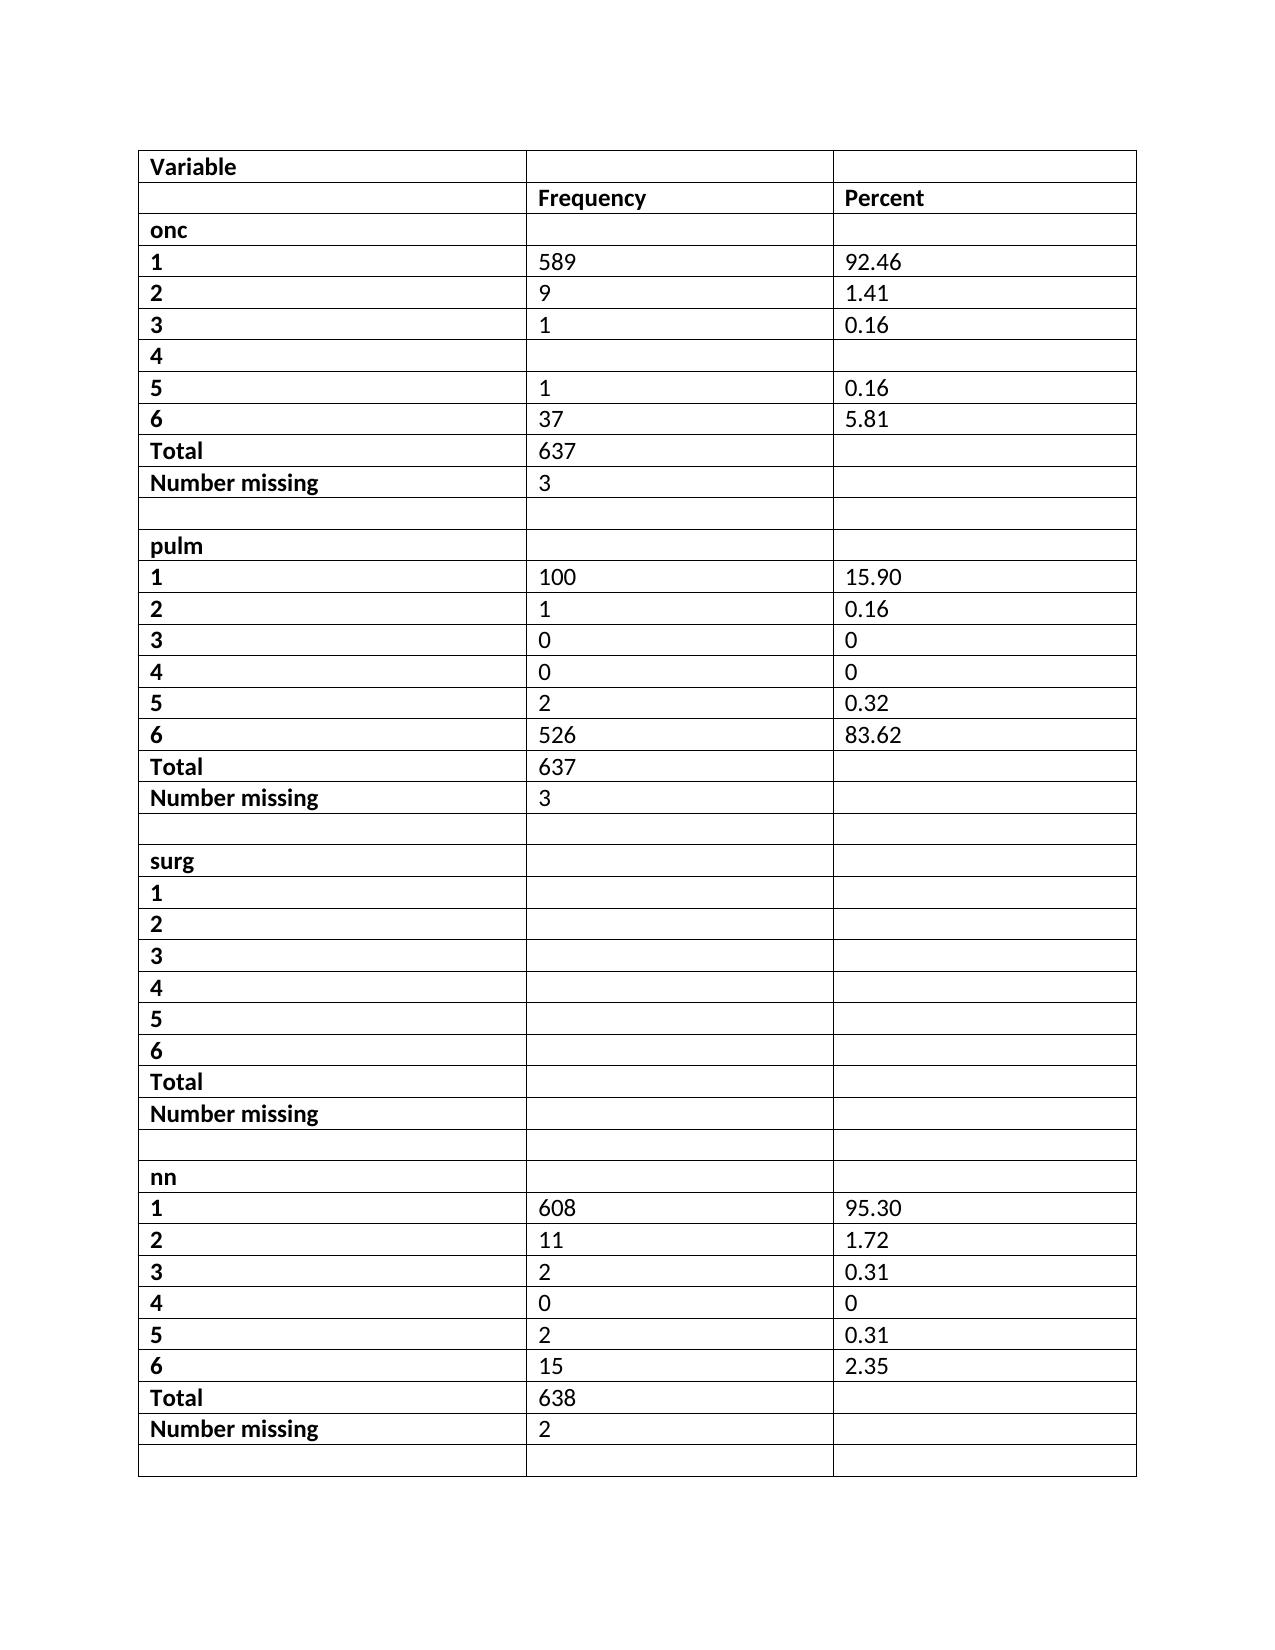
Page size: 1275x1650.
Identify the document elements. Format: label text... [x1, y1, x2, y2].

table_cell 0.16 [834, 309, 1136, 339]
table_cell 83.62 [834, 719, 1136, 750]
table_cell surg [139, 845, 526, 876]
table_cell [834, 972, 1136, 1002]
table_cell [527, 498, 833, 529]
table_cell 6 [139, 1035, 526, 1065]
table_cell 6 [139, 404, 526, 434]
table_cell [834, 909, 1136, 939]
table_cell 0 [527, 625, 833, 655]
table_cell [527, 1003, 833, 1034]
table_cell [527, 1161, 833, 1192]
table_cell 608 [527, 1193, 833, 1223]
table_cell 3 [527, 782, 833, 813]
table_cell [527, 340, 833, 371]
table_cell [834, 435, 1136, 466]
table_cell 0 [834, 656, 1136, 687]
table_cell 2 [527, 1256, 833, 1286]
table_cell 6 [139, 1350, 526, 1381]
table_cell [139, 183, 526, 213]
table_cell [834, 340, 1136, 371]
table_cell [527, 814, 833, 844]
table_cell 4 [139, 1287, 526, 1318]
table_cell Total [139, 435, 526, 466]
table_cell 3 [527, 467, 833, 497]
table_cell [139, 814, 526, 844]
table_cell 5 [139, 1003, 526, 1034]
table_cell 6 [139, 719, 526, 750]
table_cell [527, 972, 833, 1002]
table_cell Total [139, 751, 526, 781]
table_cell 5 [139, 1319, 526, 1349]
table_cell 0 [527, 656, 833, 687]
table_cell [834, 530, 1136, 560]
table_cell [834, 1414, 1136, 1444]
table_cell [834, 782, 1136, 813]
table_cell 3 [139, 940, 526, 971]
table_cell 11 [527, 1224, 833, 1255]
table_cell [834, 1382, 1136, 1412]
table_cell 100 [527, 561, 833, 592]
table_cell [834, 751, 1136, 781]
table_cell 2 [139, 593, 526, 623]
table_cell [527, 1130, 833, 1160]
table_cell 2.35 [834, 1350, 1136, 1381]
table_cell 1 [139, 561, 526, 592]
table_cell 3 [139, 625, 526, 655]
table_header [834, 151, 1136, 182]
table_cell 9 [527, 277, 833, 308]
table_cell Number missing [139, 1414, 526, 1444]
table_cell [139, 1130, 526, 1160]
table_cell 3 [139, 1256, 526, 1286]
table_cell 1.72 [834, 1224, 1136, 1255]
table_cell Percent [834, 183, 1136, 213]
table_cell 0 [527, 1287, 833, 1318]
table_cell nn [139, 1161, 526, 1192]
table_cell 37 [527, 404, 833, 434]
table_cell onc [139, 214, 526, 245]
table_cell [527, 1445, 833, 1476]
table_cell 0.31 [834, 1319, 1136, 1349]
table_cell 2 [139, 277, 526, 308]
table_cell Number missing [139, 1098, 526, 1128]
table_cell 0.16 [834, 372, 1136, 402]
table_cell 589 [527, 246, 833, 276]
table_cell 5 [139, 688, 526, 718]
table_cell 4 [139, 656, 526, 687]
table_cell [527, 940, 833, 971]
table_cell [834, 498, 1136, 529]
table_cell 0 [834, 625, 1136, 655]
table_cell 2 [139, 909, 526, 939]
table_cell [834, 467, 1136, 497]
table_cell 637 [527, 435, 833, 466]
table_cell Number missing [139, 782, 526, 813]
table_cell [834, 1098, 1136, 1128]
table_cell [527, 909, 833, 939]
table_cell 1 [139, 246, 526, 276]
table_cell 0 [834, 1287, 1136, 1318]
table_cell 4 [139, 340, 526, 371]
table_cell 5.81 [834, 404, 1136, 434]
table_cell 638 [527, 1382, 833, 1412]
table_cell 1 [527, 372, 833, 402]
table_cell Total [139, 1066, 526, 1097]
table_cell [834, 845, 1136, 876]
table_cell 526 [527, 719, 833, 750]
table_cell pulm [139, 530, 526, 560]
table_cell [834, 1445, 1136, 1476]
table_cell 5 [139, 372, 526, 402]
table_cell 1 [139, 1193, 526, 1223]
table_cell [139, 1445, 526, 1476]
table_cell [834, 877, 1136, 907]
table_cell 637 [527, 751, 833, 781]
table_cell 4 [139, 972, 526, 1002]
table_cell [527, 1035, 833, 1065]
table_cell Frequency [527, 183, 833, 213]
table_cell 0.32 [834, 688, 1136, 718]
table_cell 15 [527, 1350, 833, 1381]
table_cell 0.31 [834, 1256, 1136, 1286]
table_cell [834, 214, 1136, 245]
table_cell [527, 845, 833, 876]
table_cell 2 [527, 1414, 833, 1444]
table_cell 0.16 [834, 593, 1136, 623]
table_cell [834, 814, 1136, 844]
table_cell Number missing [139, 467, 526, 497]
table_cell [527, 214, 833, 245]
table_cell [834, 1161, 1136, 1192]
table_cell [139, 498, 526, 529]
table_cell 3 [139, 309, 526, 339]
table_cell 92.46 [834, 246, 1136, 276]
table_cell [834, 1035, 1136, 1065]
table_cell 2 [527, 1319, 833, 1349]
table_cell 95.30 [834, 1193, 1136, 1223]
table_cell [834, 1003, 1136, 1034]
table_header [527, 151, 833, 182]
table_cell 2 [527, 688, 833, 718]
table_cell [834, 1066, 1136, 1097]
table_cell 1.41 [834, 277, 1136, 308]
table_cell 1 [527, 593, 833, 623]
table_cell Total [139, 1382, 526, 1412]
table_cell [527, 530, 833, 560]
table_cell 15.90 [834, 561, 1136, 592]
table_cell 2 [139, 1224, 526, 1255]
table_cell 1 [527, 309, 833, 339]
table_cell [834, 1130, 1136, 1160]
table_cell [834, 940, 1136, 971]
table_cell [527, 1066, 833, 1097]
table_header Variable [139, 151, 526, 182]
table_cell [527, 1098, 833, 1128]
table_cell 1 [139, 877, 526, 907]
table_cell [527, 877, 833, 907]
